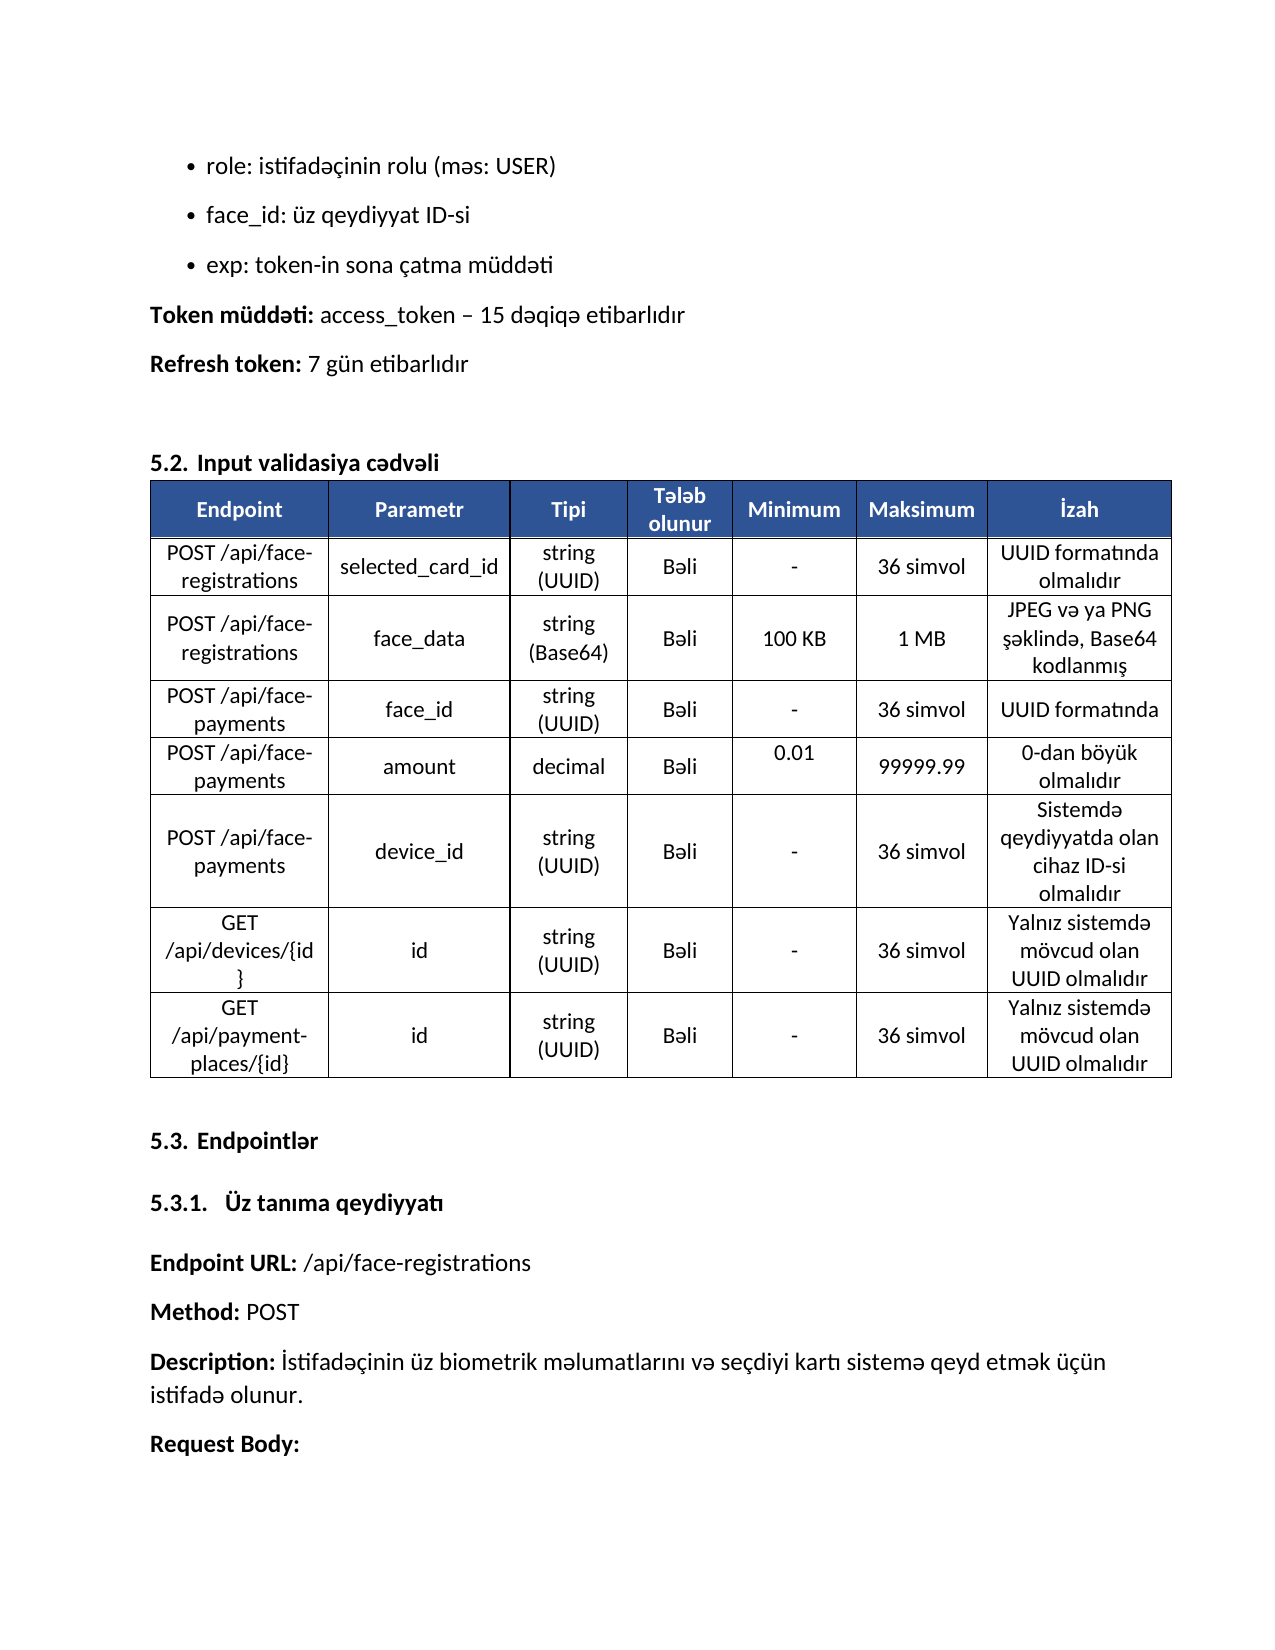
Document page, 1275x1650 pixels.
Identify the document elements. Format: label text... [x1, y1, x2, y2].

text Description: İstifadəçinin üz biometrik məlumatlarını və seçdiyi kartı sistemə qeyd etmək üçün istifadə olunur. [150, 1346, 1125, 1409]
table_cell UUID formatında [988, 681, 1171, 737]
table_cell id [329, 908, 509, 992]
table_header İzah [988, 481, 1171, 537]
table_cell POST /api/face-payments [151, 795, 328, 907]
table_cell - [733, 681, 856, 737]
list exp: token-in sona çatma müddəti [187, 249, 1125, 280]
table_cell 0-dan böyük olmalıdır [988, 738, 1171, 794]
subtitle Input validasiya cədvəli [150, 447, 1125, 478]
table_cell - [733, 539, 856, 594]
table_cell string (Base64) [511, 596, 627, 680]
table_cell string (UUID) [511, 795, 627, 907]
table_cell string (UUID) [511, 539, 627, 594]
table_header Maksimum [857, 481, 987, 537]
subtitle Üz tanıma qeydiyyatı [150, 1187, 1125, 1218]
text Method: POST [150, 1296, 1125, 1327]
table_cell string (UUID) [511, 681, 627, 737]
table_cell Bəli [628, 681, 732, 737]
table_cell device_id [329, 795, 509, 907]
list role: istifadəçinin rolu (məs: USER) [187, 150, 1125, 181]
table_cell 1 MB [857, 596, 987, 680]
table_cell - [733, 795, 856, 907]
table_cell 0.01 [733, 738, 856, 794]
table_cell JPEG və ya PNG şəklində, Base64 kodlanmış [988, 596, 1171, 680]
table_cell GET /api/devices/{id} [151, 908, 328, 992]
table_cell Bəli [628, 993, 732, 1077]
table_cell 99999.99 [857, 738, 987, 794]
table_cell Bəli [628, 596, 732, 680]
table_cell Bəli [628, 908, 732, 992]
table_cell string (UUID) [511, 908, 627, 992]
table_header Parametr [329, 481, 509, 537]
table_cell Yalnız sistemdə mövcud olan UUID olmalıdır [988, 993, 1171, 1077]
table_cell Yalnız sistemdə mövcud olan UUID olmalıdır [988, 908, 1171, 992]
table_cell id [329, 993, 509, 1077]
text Refresh token: 7 gün etibarlıdır [150, 348, 1125, 379]
text Endpoint URL: /api/face-registrations [150, 1247, 1125, 1277]
table_cell - [733, 993, 856, 1077]
table_cell selected_card_id [329, 539, 509, 594]
subtitle Endpointlər [150, 1125, 1125, 1156]
table_header Tələb olunur [628, 481, 732, 537]
table_cell 36 simvol [857, 681, 987, 737]
table_cell string (UUID) [511, 993, 627, 1077]
table_cell Bəli [628, 738, 732, 794]
table_cell 36 simvol [857, 908, 987, 992]
table_cell 36 simvol [857, 539, 987, 594]
table_cell UUID formatında olmalıdır [988, 539, 1171, 594]
table_cell 36 simvol [857, 795, 987, 907]
table_cell GET /api/payment-places/{id} [151, 993, 328, 1077]
table_cell Bəli [628, 795, 732, 907]
table_cell POST /api/face-payments [151, 681, 328, 737]
table_cell 36 simvol [857, 993, 987, 1077]
table_cell - [733, 908, 856, 992]
table_cell amount [329, 738, 509, 794]
table_cell POST /api/face-registrations [151, 596, 328, 680]
table_cell POST /api/face-payments [151, 738, 328, 794]
text Token müddəti: access_token – 15 dəqiqə etibarlıdır [150, 299, 1125, 329]
table_cell face_data [329, 596, 509, 680]
table_cell 100 KB [733, 596, 856, 680]
table_header Tipi [511, 481, 627, 537]
table_cell Bəli [628, 539, 732, 594]
table_header Minimum [733, 481, 856, 537]
table_header Endpoint [151, 481, 328, 537]
text Request Body: [150, 1428, 1125, 1459]
list face_id: üz qeydiyyat ID-si [187, 199, 1125, 230]
table_cell decimal [511, 738, 627, 794]
table_cell Sistemdə qeydiyyatda olan cihaz ID-si olmalıdır [988, 795, 1171, 907]
table_cell face_id [329, 681, 509, 737]
table_cell POST /api/face-registrations [151, 539, 328, 594]
